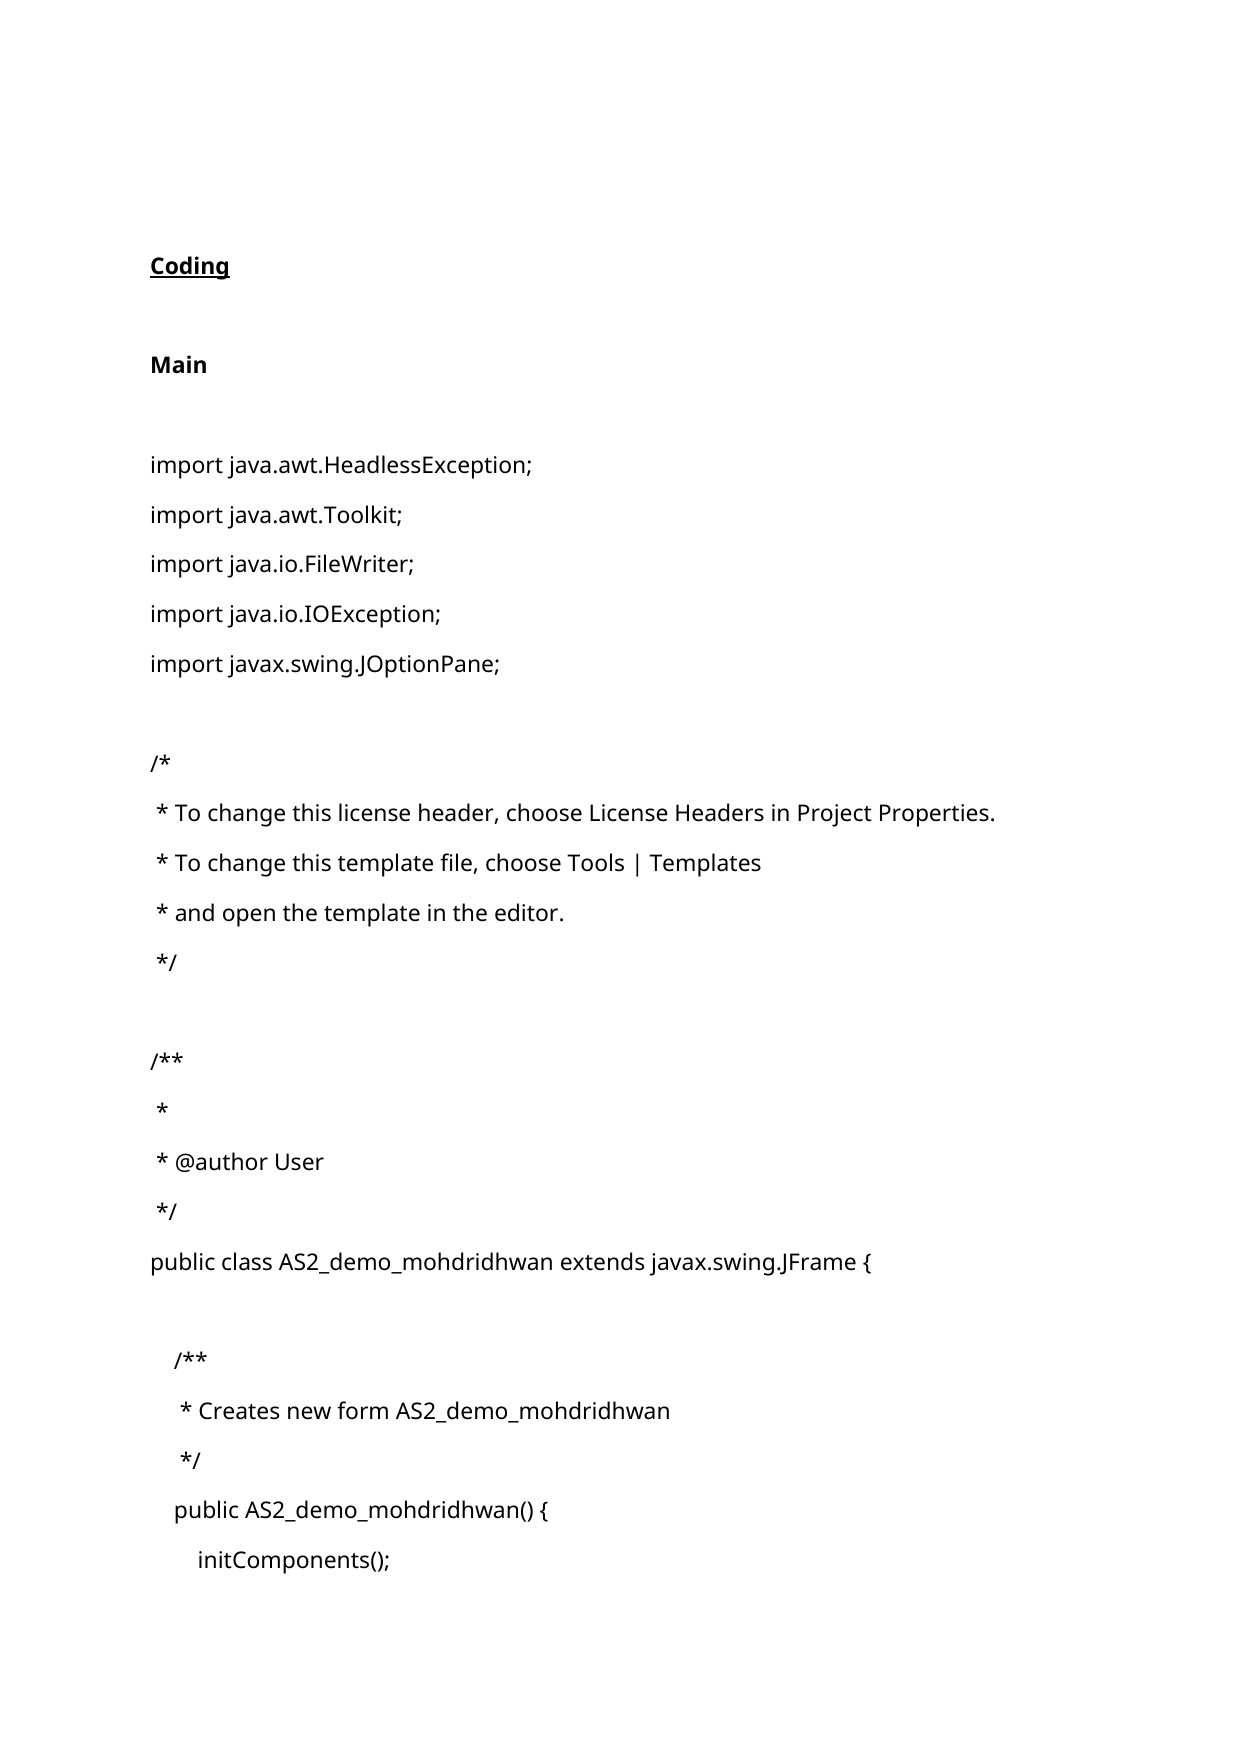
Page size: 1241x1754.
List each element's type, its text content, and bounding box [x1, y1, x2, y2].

text * To change this template file, choose Tools | Templates [150, 847, 1090, 878]
text * @author User [150, 1146, 1090, 1177]
text Main [150, 349, 1090, 380]
text * Creates new form AS2_demo_mohdridhwan [150, 1395, 1090, 1426]
text * To change this license header, choose License Headers in Project Properties. [150, 797, 1090, 828]
text /* [150, 747, 1090, 779]
text * and open the template in the editor. [150, 897, 1090, 928]
text /** [150, 1345, 1090, 1376]
text import javax.swing.JOptionPane; [150, 648, 1090, 679]
text Coding [150, 249, 1090, 281]
text */ [150, 947, 1090, 978]
text public class AS2_demo_mohdridhwan extends javax.swing.JFrame { [150, 1245, 1090, 1277]
text import java.awt.Toolkit; [150, 498, 1090, 530]
text import java.awt.HeadlessException; [150, 449, 1090, 480]
text import java.io.FileWriter; [150, 548, 1090, 579]
text */ [150, 1196, 1090, 1227]
text public AS2_demo_mohdridhwan() { [150, 1494, 1090, 1526]
text initComponents(); [150, 1544, 1090, 1575]
text */ [150, 1444, 1090, 1476]
text /** [150, 1046, 1090, 1077]
text import java.io.IOException; [150, 598, 1090, 629]
text * [150, 1096, 1090, 1127]
